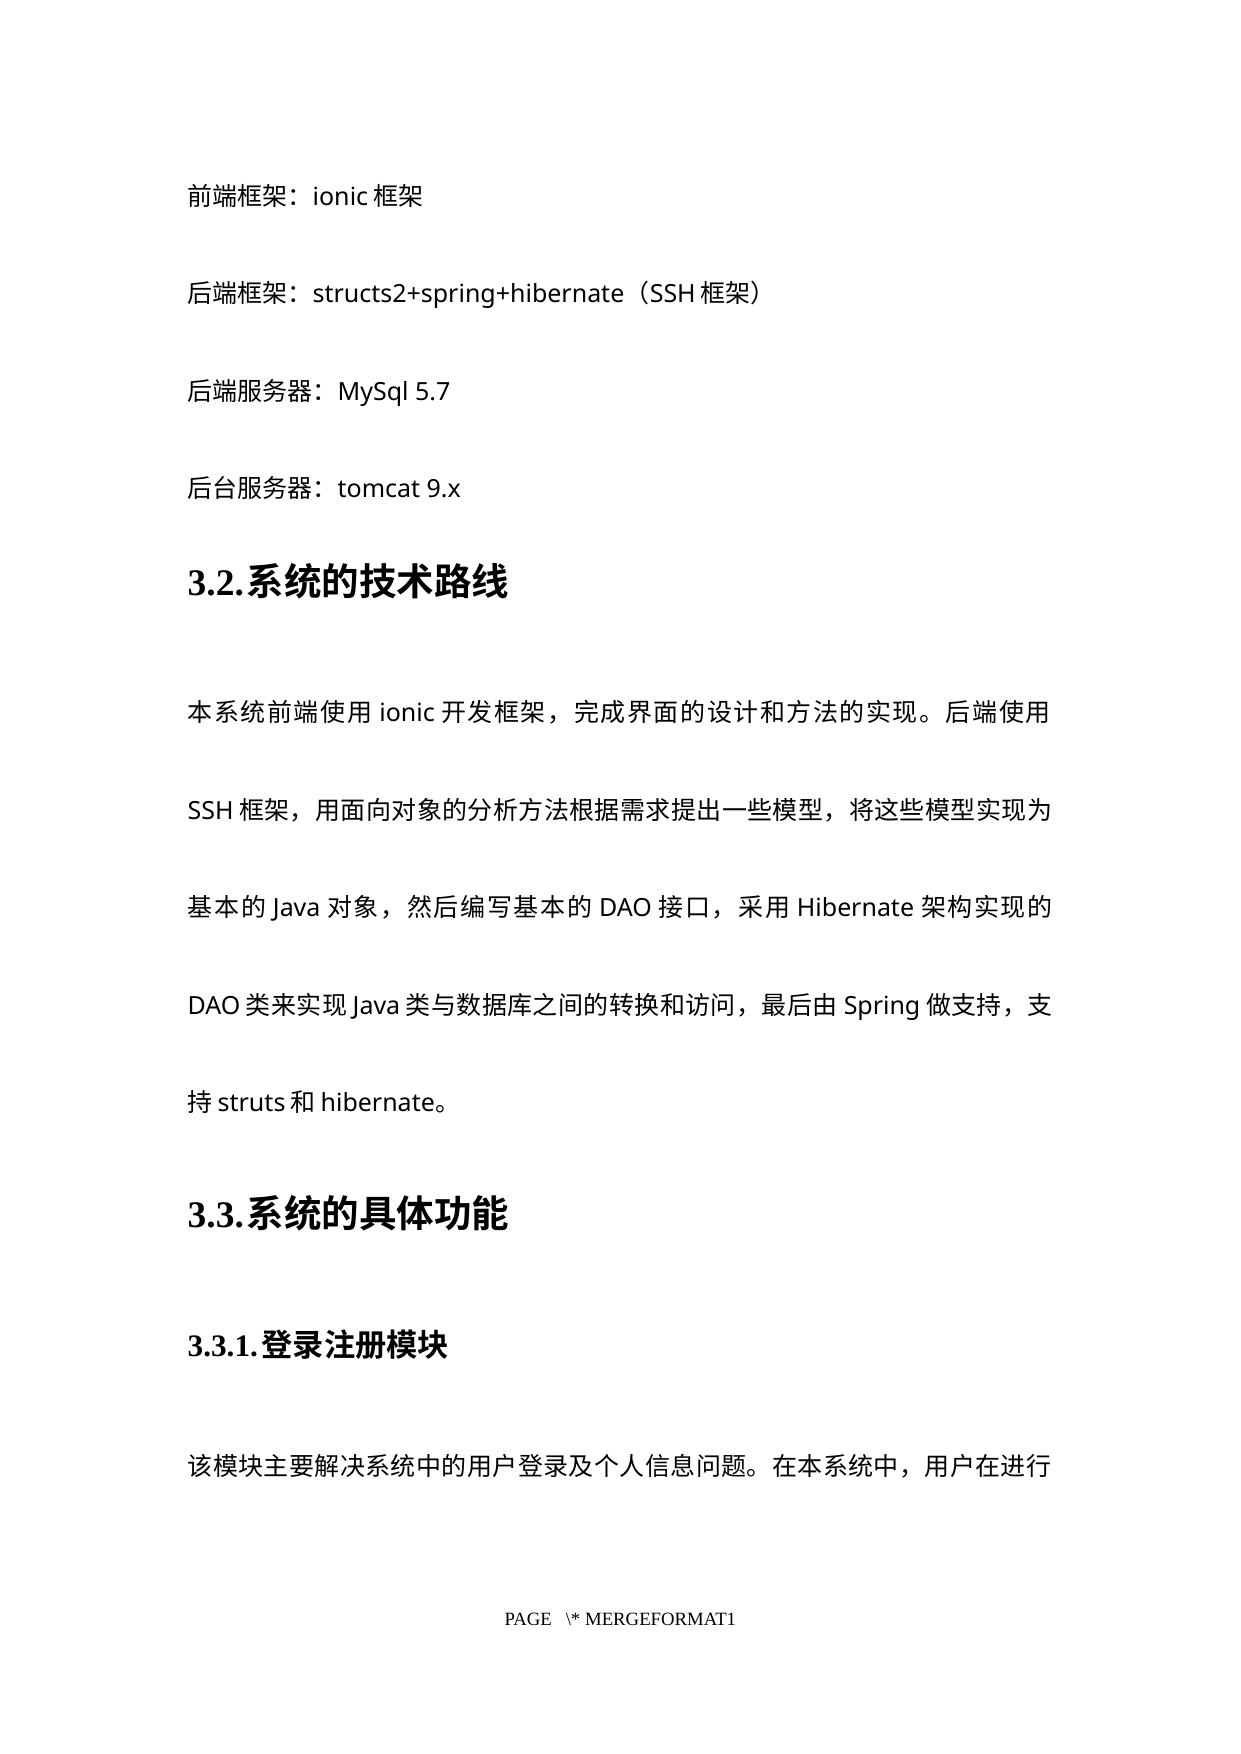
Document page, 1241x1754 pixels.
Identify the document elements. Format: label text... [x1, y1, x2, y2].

subtitle 登录注册模块 [187, 1310, 1053, 1375]
text 前端框架：ionic框架 [187, 162, 1053, 227]
text 后台服务器：tomcat 9.x [187, 454, 1053, 519]
subtitle 系统的技术路线 [187, 547, 1053, 612]
text 后端框架：structs2+spring+hibernate（SSH框架） [187, 259, 1053, 324]
text 后端服务器：MySql 5.7 [187, 357, 1053, 422]
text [187, 1432, 1053, 1497]
subtitle 系统的具体功能 [187, 1178, 1053, 1243]
text 本系统前端使用ionic开发框架，完成界面的设计和方法的实现。后端使用SSH框架，用面向对象的分析方法根据需求提出一些模型，将这些模型实现为基本的Java对象，然后编写基本的DAO接口，采用Hibernate架构实现的DAO类来实现Java类与数据库之间的转换和访问，最后由Spring做支持，支持struts和hibernate。 [187, 678, 1053, 1133]
